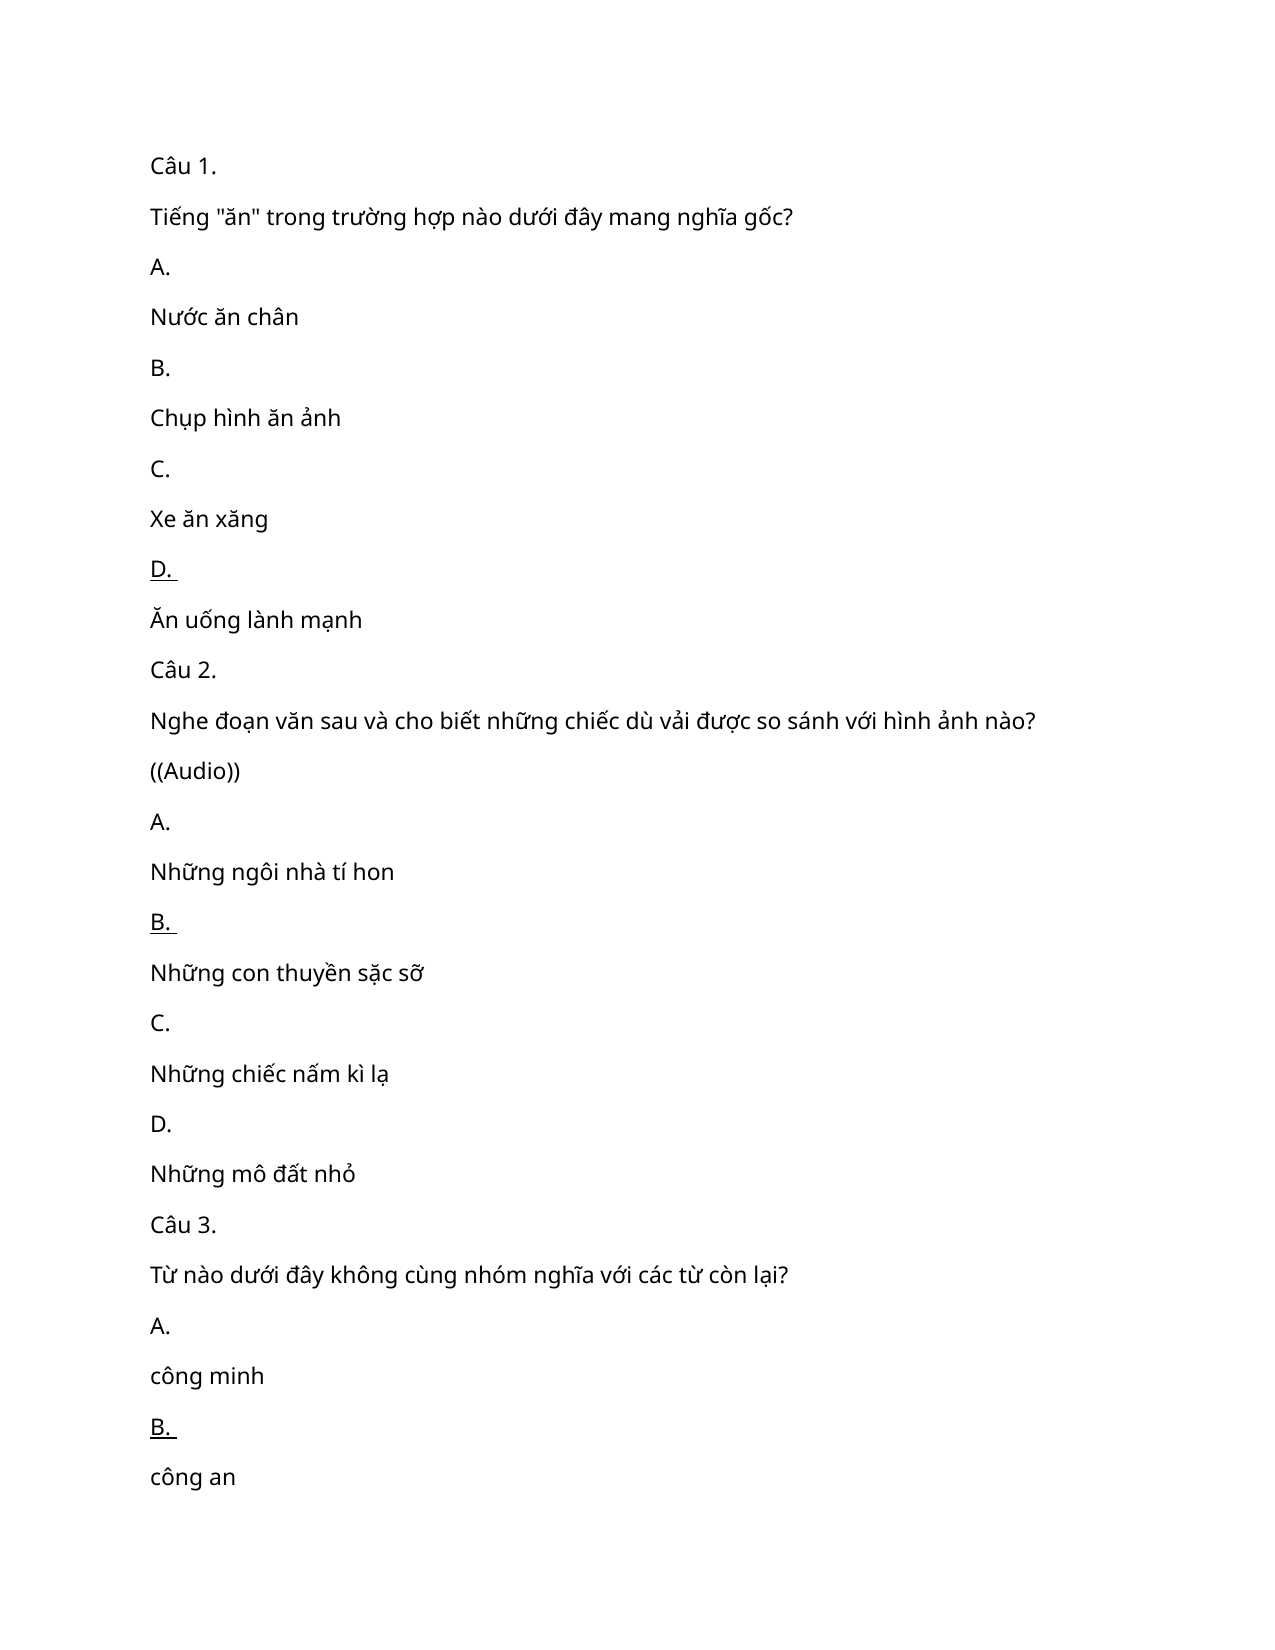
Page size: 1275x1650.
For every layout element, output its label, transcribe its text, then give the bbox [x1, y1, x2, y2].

text D. [150, 1108, 1125, 1139]
text A. [150, 251, 1125, 282]
text C. [150, 1007, 1125, 1038]
text A. [150, 805, 1125, 837]
text Những con thuyền sặc sỡ [150, 957, 1125, 988]
text Từ nào dưới đây không cùng nhóm nghĩa với các từ còn lại? [150, 1259, 1125, 1290]
text công minh [150, 1360, 1125, 1391]
text Xe ăn xăng [150, 503, 1125, 534]
text ((Audio)) [150, 755, 1125, 786]
text Những chiếc nấm kì lạ [150, 1057, 1125, 1089]
text C. [150, 452, 1125, 484]
text B. [150, 906, 1125, 937]
text Nghe đoạn văn sau và cho biết những chiếc dù vải được so sánh với hình ảnh nào? [150, 704, 1125, 736]
text D. [150, 553, 1125, 584]
text Câu 3. [150, 1209, 1125, 1240]
text công an [150, 1461, 1125, 1492]
text B. [150, 1410, 1125, 1442]
text Tiếng "ăn" trong trường hợp nào dưới đây mang nghĩa gốc? [150, 200, 1125, 232]
text Câu 2. [150, 654, 1125, 685]
text Câu 1. [150, 150, 1125, 181]
text Chụp hình ăn ảnh [150, 402, 1125, 433]
text Những mô đất nhỏ [150, 1158, 1125, 1189]
text Nước ăn chân [150, 301, 1125, 332]
text Những ngôi nhà tí hon [150, 856, 1125, 887]
text Ăn uống lành mạnh [150, 604, 1125, 635]
text A. [150, 1309, 1125, 1341]
text B. [150, 352, 1125, 383]
